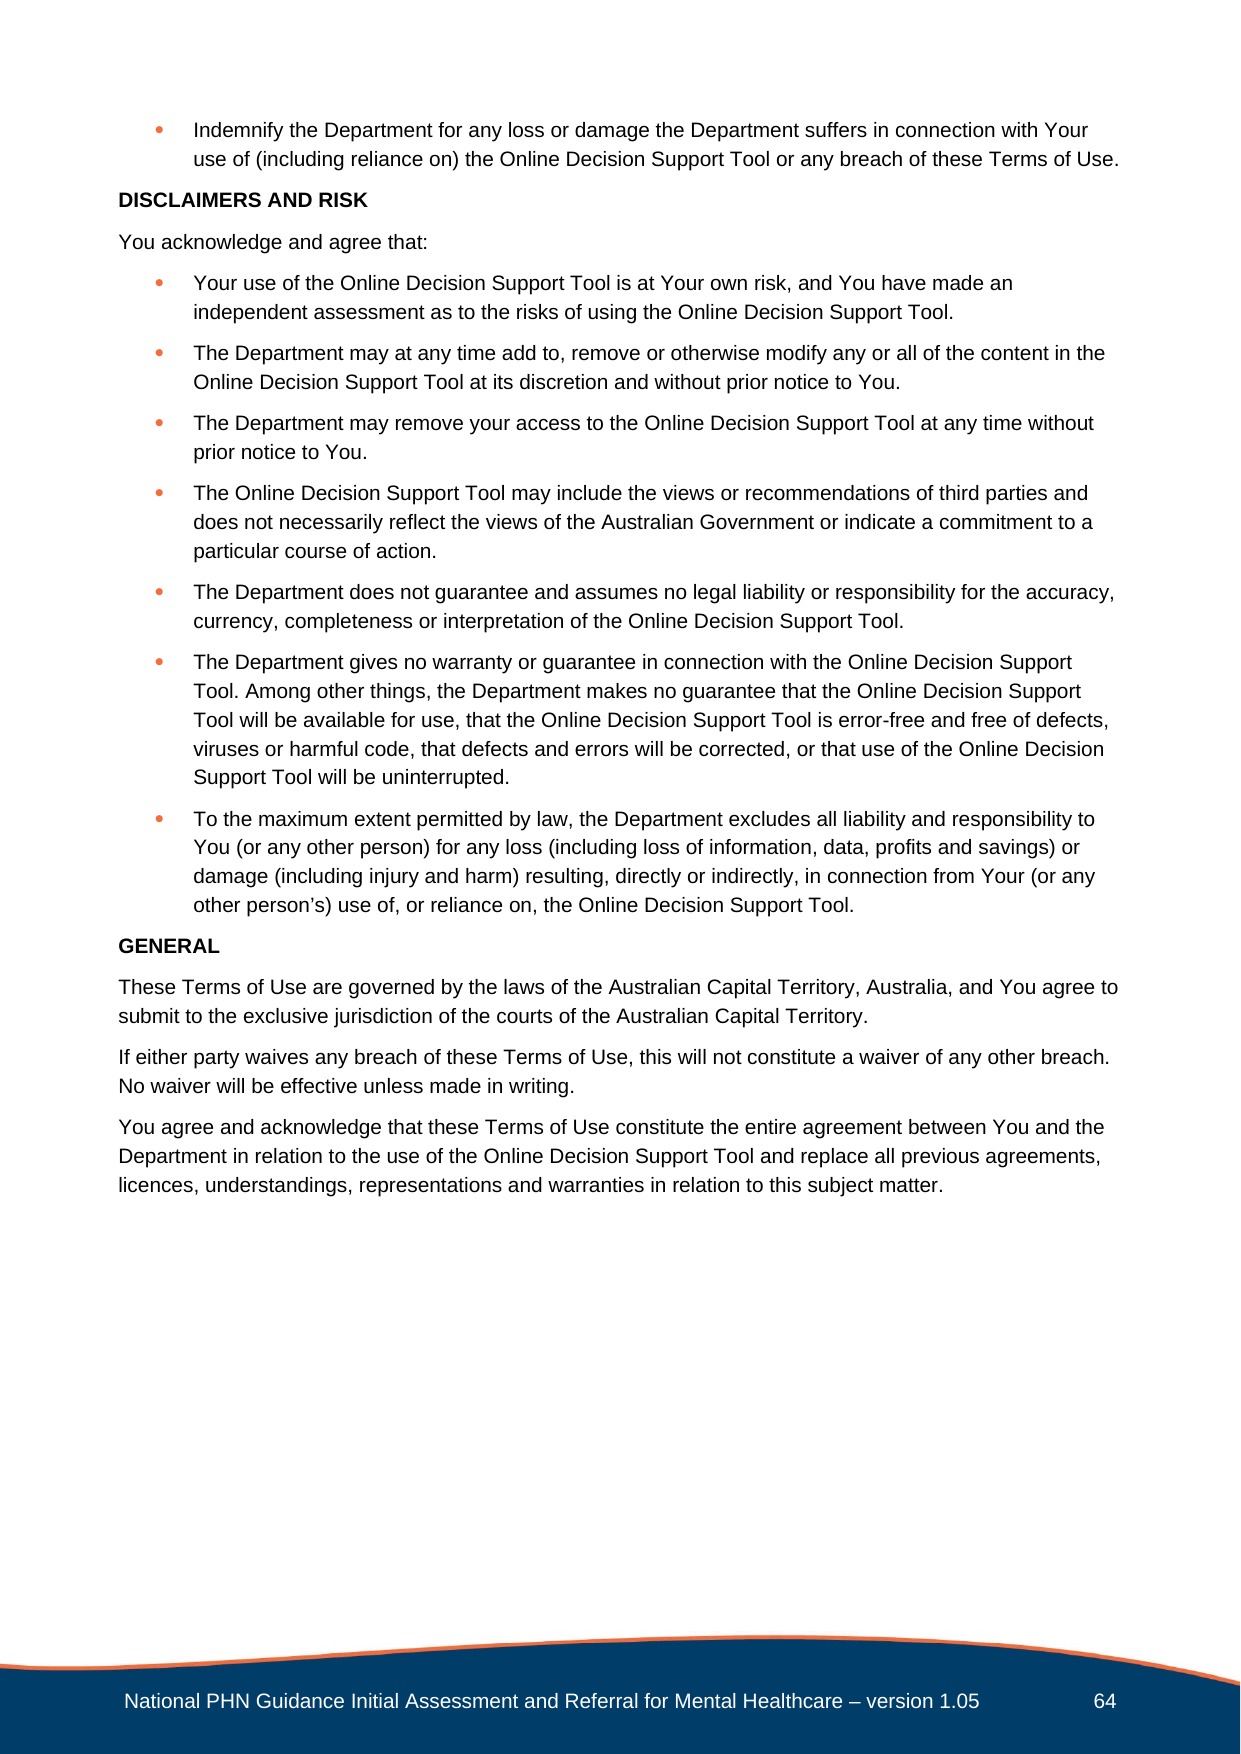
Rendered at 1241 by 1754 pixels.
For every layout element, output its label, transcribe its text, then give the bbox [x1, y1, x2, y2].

text If either party waives any breach of these Terms of Use, this will not constitute a waiver of any other breach. No waiver will be effective unless made in writing. [118, 1045, 1122, 1098]
list The Department may remove your access to the Online Decision Support Tool at any time without prior notice to You. [156, 411, 1122, 464]
text DISCLAIMERS AND RISK [118, 188, 1122, 212]
list Indemnify the Department for any loss or damage the Department suffers in connection with Your use of (including reliance on) the Online Decision Support Tool or any breach of these Terms of Use. [156, 118, 1122, 171]
text You acknowledge and agree that: [118, 229, 1122, 253]
picture [0, 1631, 1241, 1754]
list The Department does not guarantee and assumes no legal liability or responsibility for the accuracy, currency, completeness or interpretation of the Online Decision Support Tool. [156, 580, 1122, 633]
list Your use of the Online Decision Support Tool is at Your own risk, and You have made an independent assessment as to the risks of using the Online Decision Support Tool. [156, 271, 1122, 323]
list The Department gives no warranty or guarantee in connection with the Online Decision Support Tool. Among other things, the Department makes no guarantee that the Online Decision Support Tool will be available for use, that the Online Decision Support Tool is error-free and free of defects, viruses or harmful code, that defects and errors will be corrected, or that use of the Online Decision Support Tool will be uninterrupted. [156, 650, 1122, 789]
text These Terms of Use are governed by the laws of the Australian Capital Territory, Australia, and You agree to submit to the exclusive jurisdiction of the courts of the Australian Capital Territory. [118, 975, 1122, 1028]
list To the maximum extent permitted by law, the Department excludes all liability and responsibility to You (or any other person) for any loss (including loss of information, data, profits and savings) or damage (including injury and harm) resulting, directly or indirectly, in connection from Your (or any other person’s) use of, or reliance on, the Online Decision Support Tool. [156, 806, 1122, 917]
text You agree and acknowledge that these Terms of Use constitute the entire agreement between You and the Department in relation to the use of the Online Decision Support Tool and replace all previous agreements, licences, understandings, representations and warranties in relation to this subject matter. [118, 1115, 1122, 1197]
text GENERAL [118, 934, 1122, 958]
list The Online Decision Support Tool may include the views or recommendations of third parties and does not necessarily reflect the views of the Australian Government or indicate a commitment to a particular course of action. [156, 481, 1122, 563]
list The Department may at any time add to, remove or otherwise modify any or all of the content in the Online Decision Support Tool at its discretion and without prior notice to You. [156, 341, 1122, 394]
